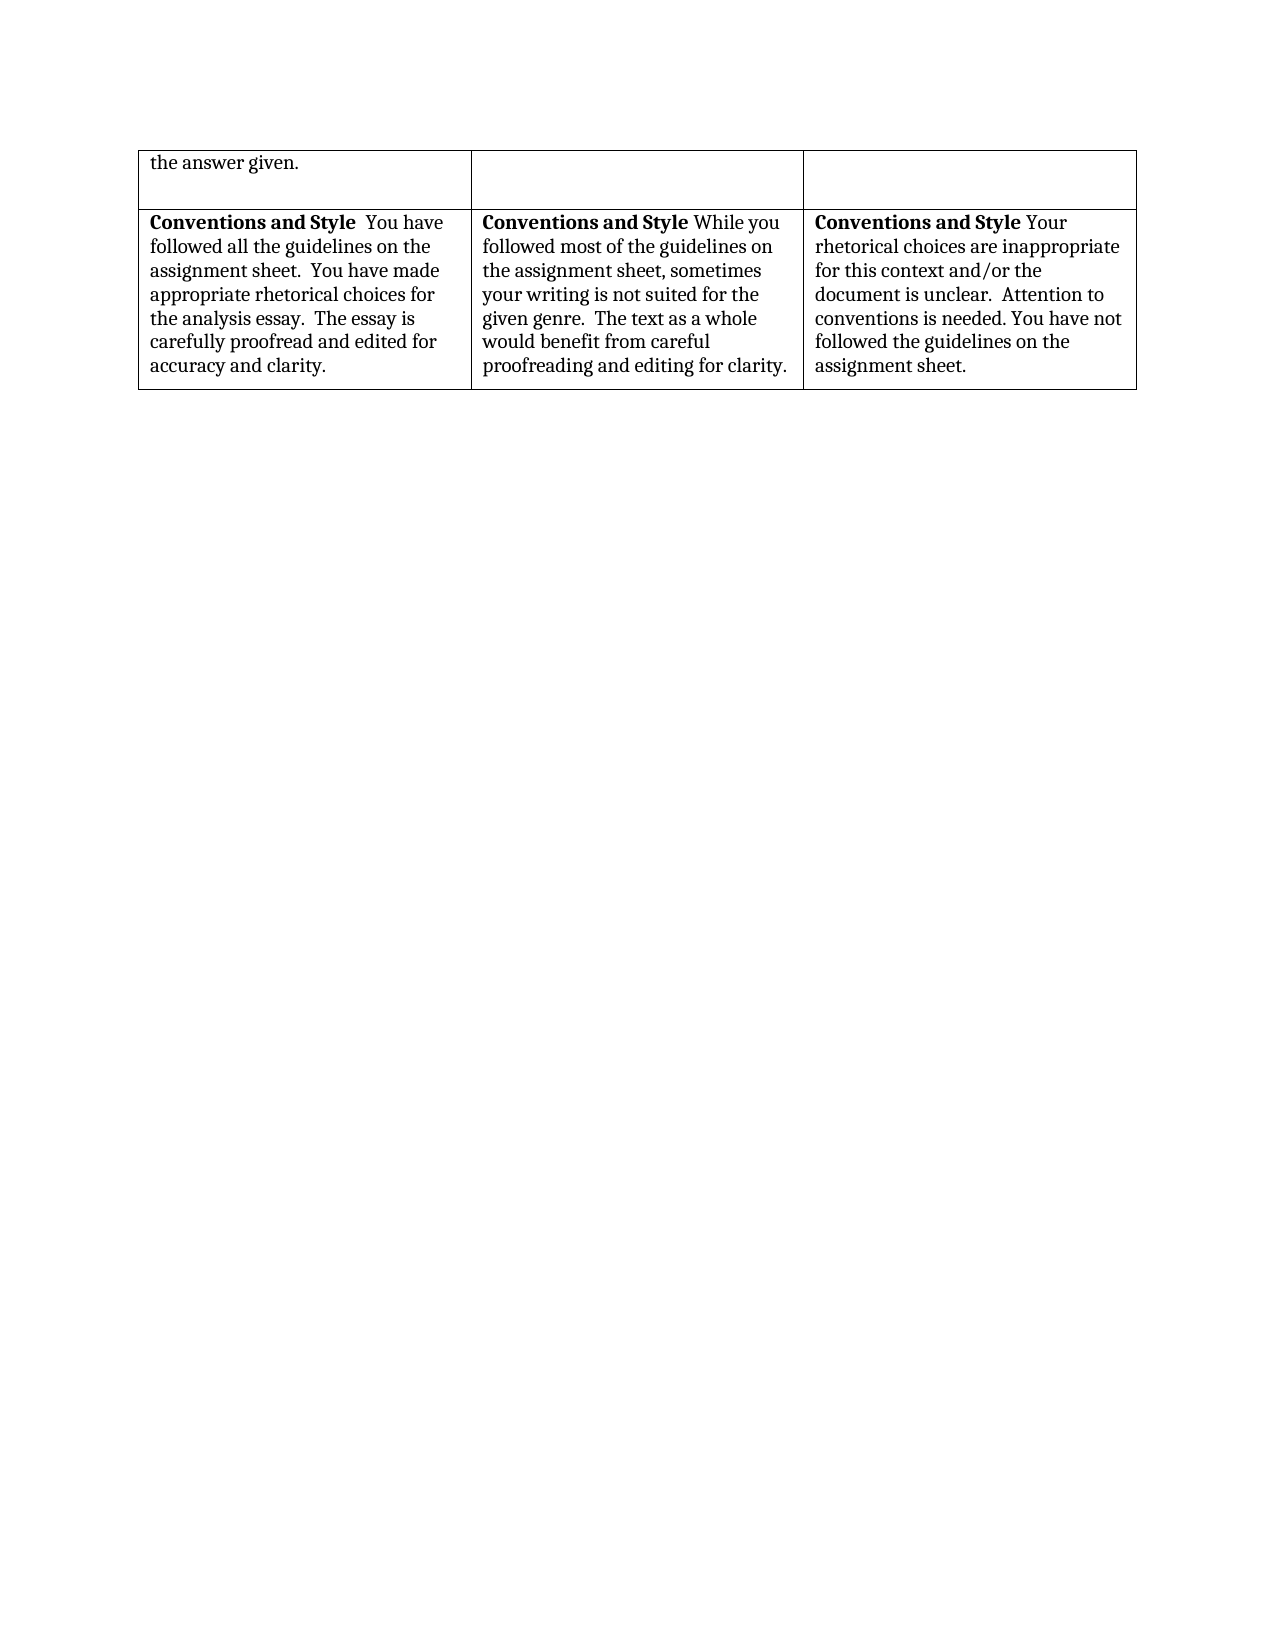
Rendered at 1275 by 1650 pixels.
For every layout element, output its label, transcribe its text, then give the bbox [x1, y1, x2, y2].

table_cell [139, 151, 471, 209]
table_cell Conventions and Style You have followed all the guidelines on the assignment sheet. You have made appropriate rhetorical choices for the analysis essay. The essay is carefully proofread and edited for accuracy and clarity. [139, 210, 471, 388]
table_cell Conventions and Style While you followed most of the guidelines on the assignment sheet, sometimes your writing is not suited for the given genre. The text as a whole would benefit from careful proofreading and editing for clarity. [472, 210, 803, 388]
table_cell Conventions and Style Your rhetorical choices are inappropriate for this context and/or the document is unclear. Attention to conventions is needed. You have not followed the guidelines on the assignment sheet. [804, 210, 1136, 388]
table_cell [472, 151, 803, 209]
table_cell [804, 151, 1136, 209]
